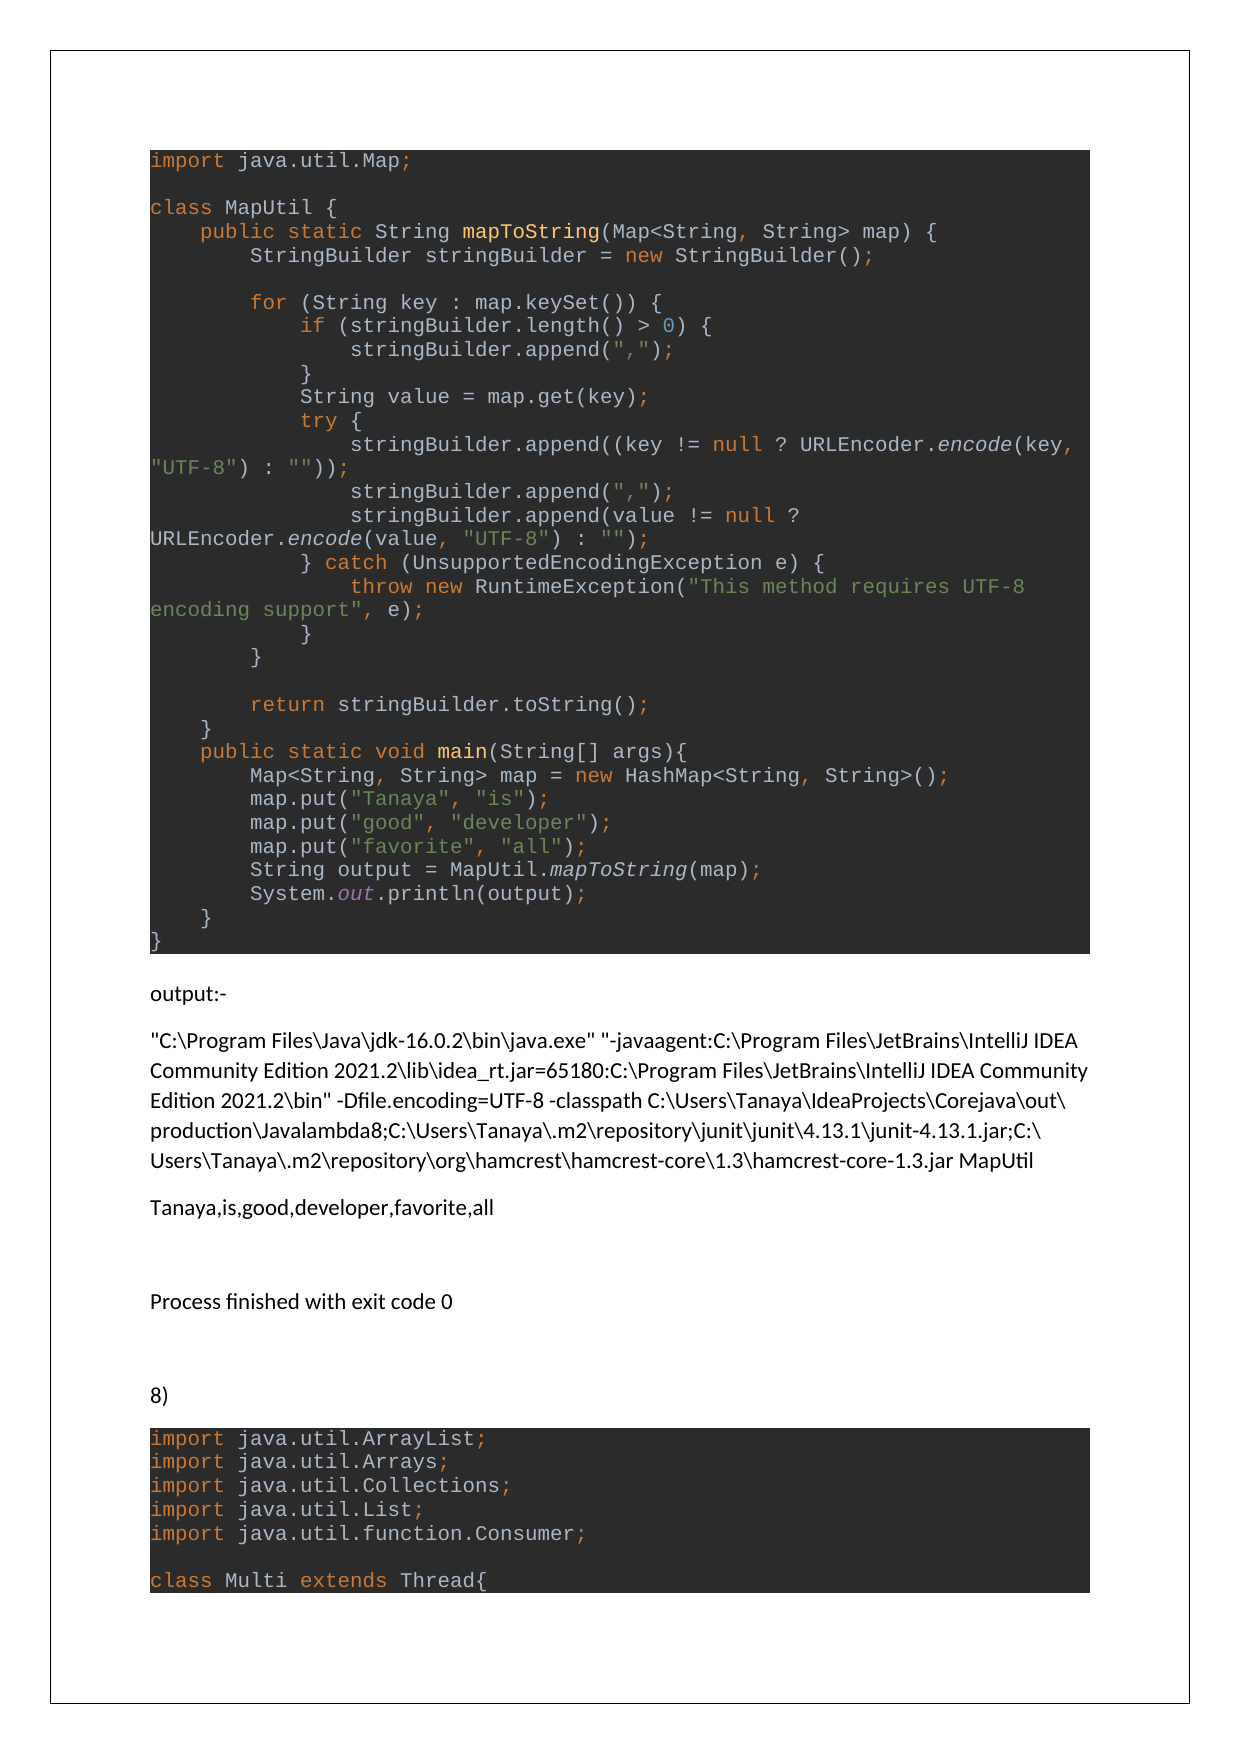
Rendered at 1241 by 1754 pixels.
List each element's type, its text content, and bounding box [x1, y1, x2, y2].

text 8) [150, 1381, 1090, 1409]
text Process finished with exit code 0 [150, 1287, 1090, 1315]
text Tanaya,is,good,developer,favorite,all [150, 1193, 1090, 1222]
text output:- [150, 979, 1090, 1007]
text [150, 1428, 1090, 1593]
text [150, 150, 1090, 954]
text "C:\Program Files\Java\jdk-16.0.2\bin\java.exe" "-javaagent:C:\Program Files\JetBrains\IntelliJ IDEA Community Edition 2021.2\lib\idea_rt.jar=65180:C:\Program Files\JetBrains\IntelliJ IDEA Community Edition 2021.2\bin" -Dfile.encoding=UTF-8 -classpath C:\Users\Tanaya\IdeaProjects\Corejava\out\production\Javalambda8;C:\Users\Tanaya\.m2\repository\junit\junit\4.13.1\junit-4.13.1.jar;C:\Users\Tanaya\.m2\repository\org\hamcrest\hamcrest-core\1.3\hamcrest-core-1.3.jar MapUtil [150, 1026, 1090, 1175]
